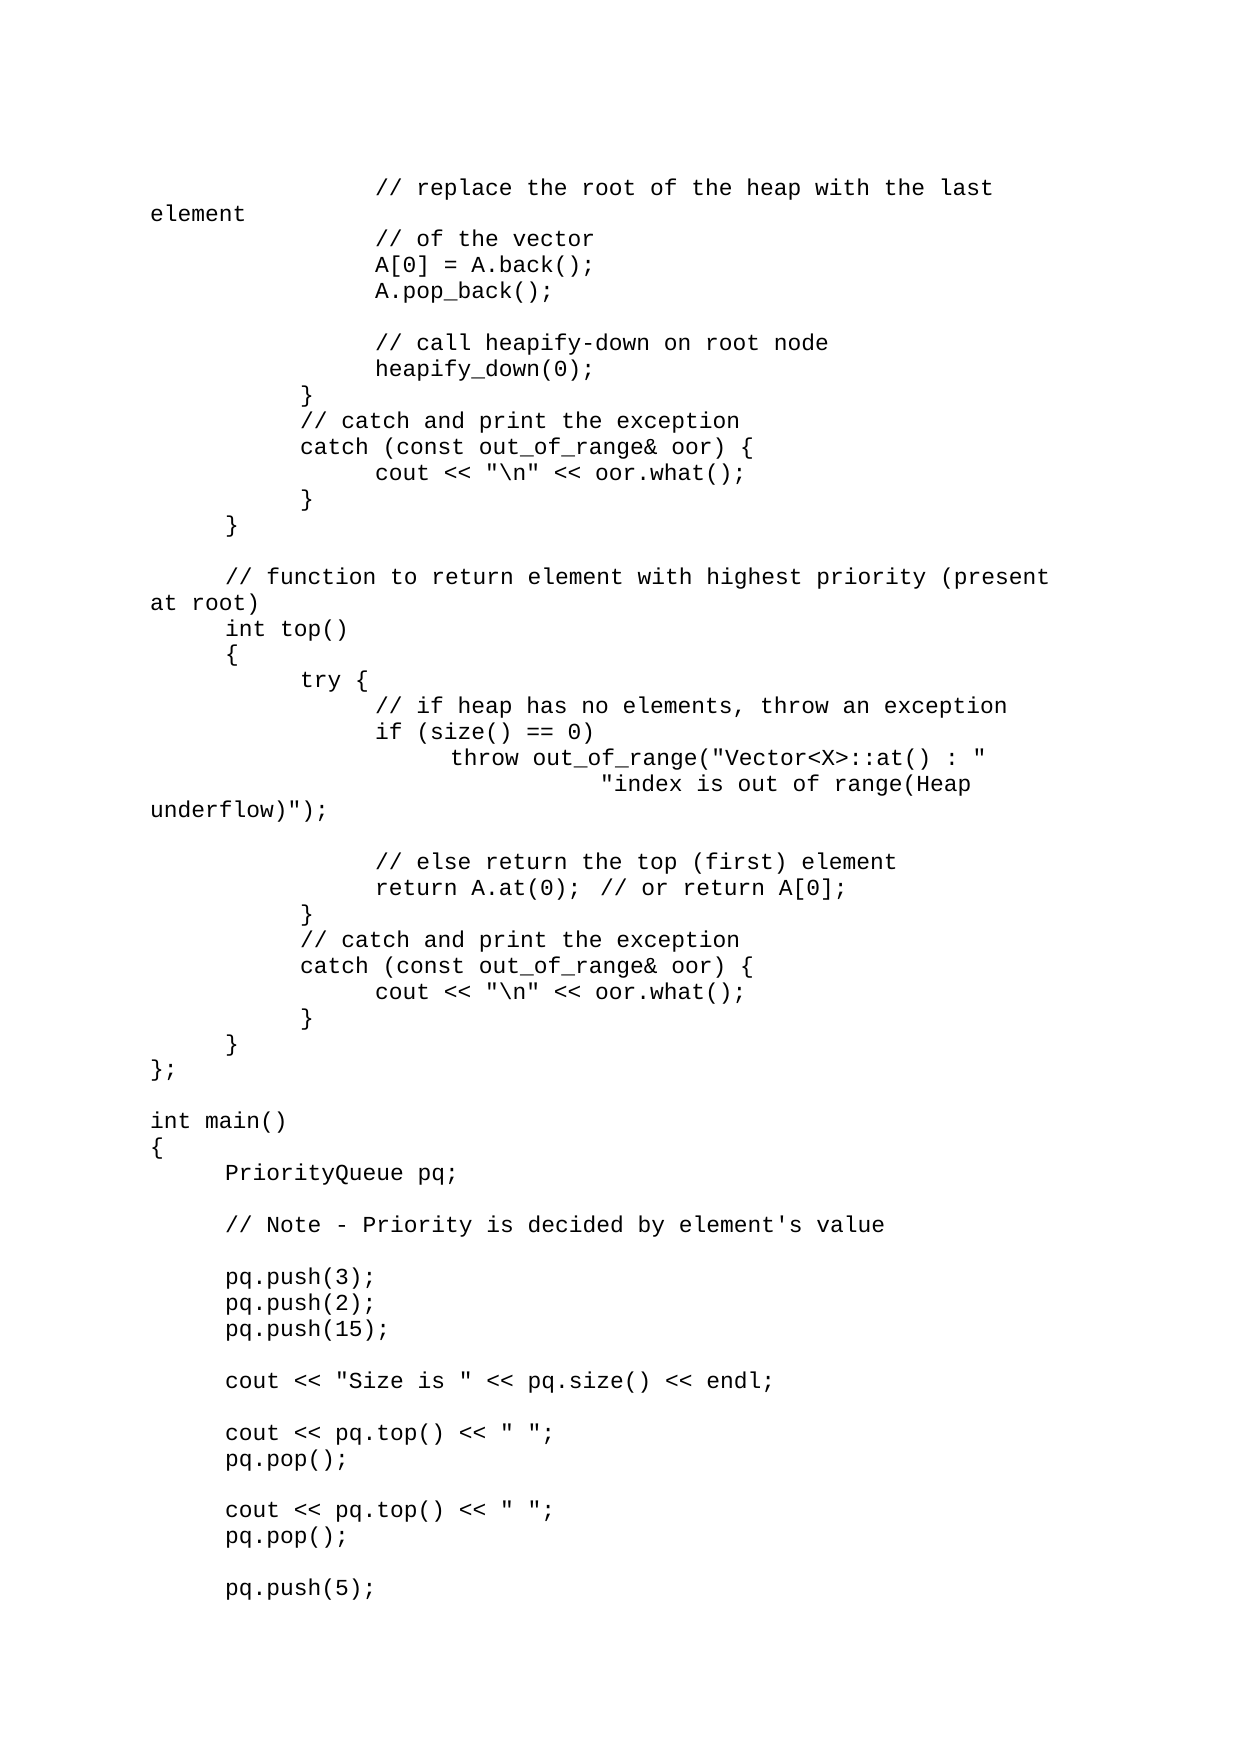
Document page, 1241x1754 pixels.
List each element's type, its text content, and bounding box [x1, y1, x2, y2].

text pq.push(5); [150, 1577, 1090, 1602]
text return A.at(0); // or return A[0]; [150, 876, 1090, 902]
text heapify_down(0); [150, 357, 1090, 383]
text "index is out of range(Heap underflow)"); [150, 772, 1090, 824]
text PriorityQueue pq; [150, 1162, 1090, 1187]
text cout << pq.top() << " "; [150, 1421, 1090, 1447]
text cout << "\n" << oor.what(); [150, 980, 1090, 1006]
text cout << pq.top() << " "; [150, 1499, 1090, 1525]
text } [150, 513, 1090, 539]
text cout << "\n" << oor.what(); [150, 461, 1090, 487]
text // catch and print the exception [150, 928, 1090, 954]
text throw out_of_range("Vector<X>::at() : " [150, 747, 1090, 772]
text { [150, 643, 1090, 669]
text A[0] = A.back(); [150, 254, 1090, 280]
text catch (const out_of_range& oor) { [150, 435, 1090, 461]
text try { [150, 669, 1090, 695]
text } [150, 383, 1090, 409]
text // if heap has no elements, throw an exception [150, 695, 1090, 721]
text pq.pop(); [150, 1525, 1090, 1551]
text cout << "Size is " << pq.size() << endl; [150, 1369, 1090, 1395]
text if (size() == 0) [150, 721, 1090, 747]
text // call heapify-down on root node [150, 332, 1090, 357]
text } [150, 487, 1090, 513]
text { [150, 1136, 1090, 1162]
text }; [150, 1058, 1090, 1084]
text // catch and print the exception [150, 409, 1090, 435]
text } [150, 1006, 1090, 1032]
text int top() [150, 617, 1090, 643]
text pq.push(15); [150, 1317, 1090, 1343]
text } [150, 902, 1090, 928]
text // function to return element with highest priority (present at root) [150, 565, 1090, 617]
text // Note - Priority is decided by element's value [150, 1213, 1090, 1239]
text pq.push(3); [150, 1265, 1090, 1291]
text // replace the root of the heap with the last element [150, 176, 1090, 228]
text int main() [150, 1110, 1090, 1136]
text A.pop_back(); [150, 280, 1090, 306]
text pq.push(2); [150, 1291, 1090, 1317]
text // of the vector [150, 228, 1090, 254]
text // else return the top (first) element [150, 850, 1090, 876]
text pq.pop(); [150, 1447, 1090, 1473]
text catch (const out_of_range& oor) { [150, 954, 1090, 980]
text } [150, 1032, 1090, 1058]
